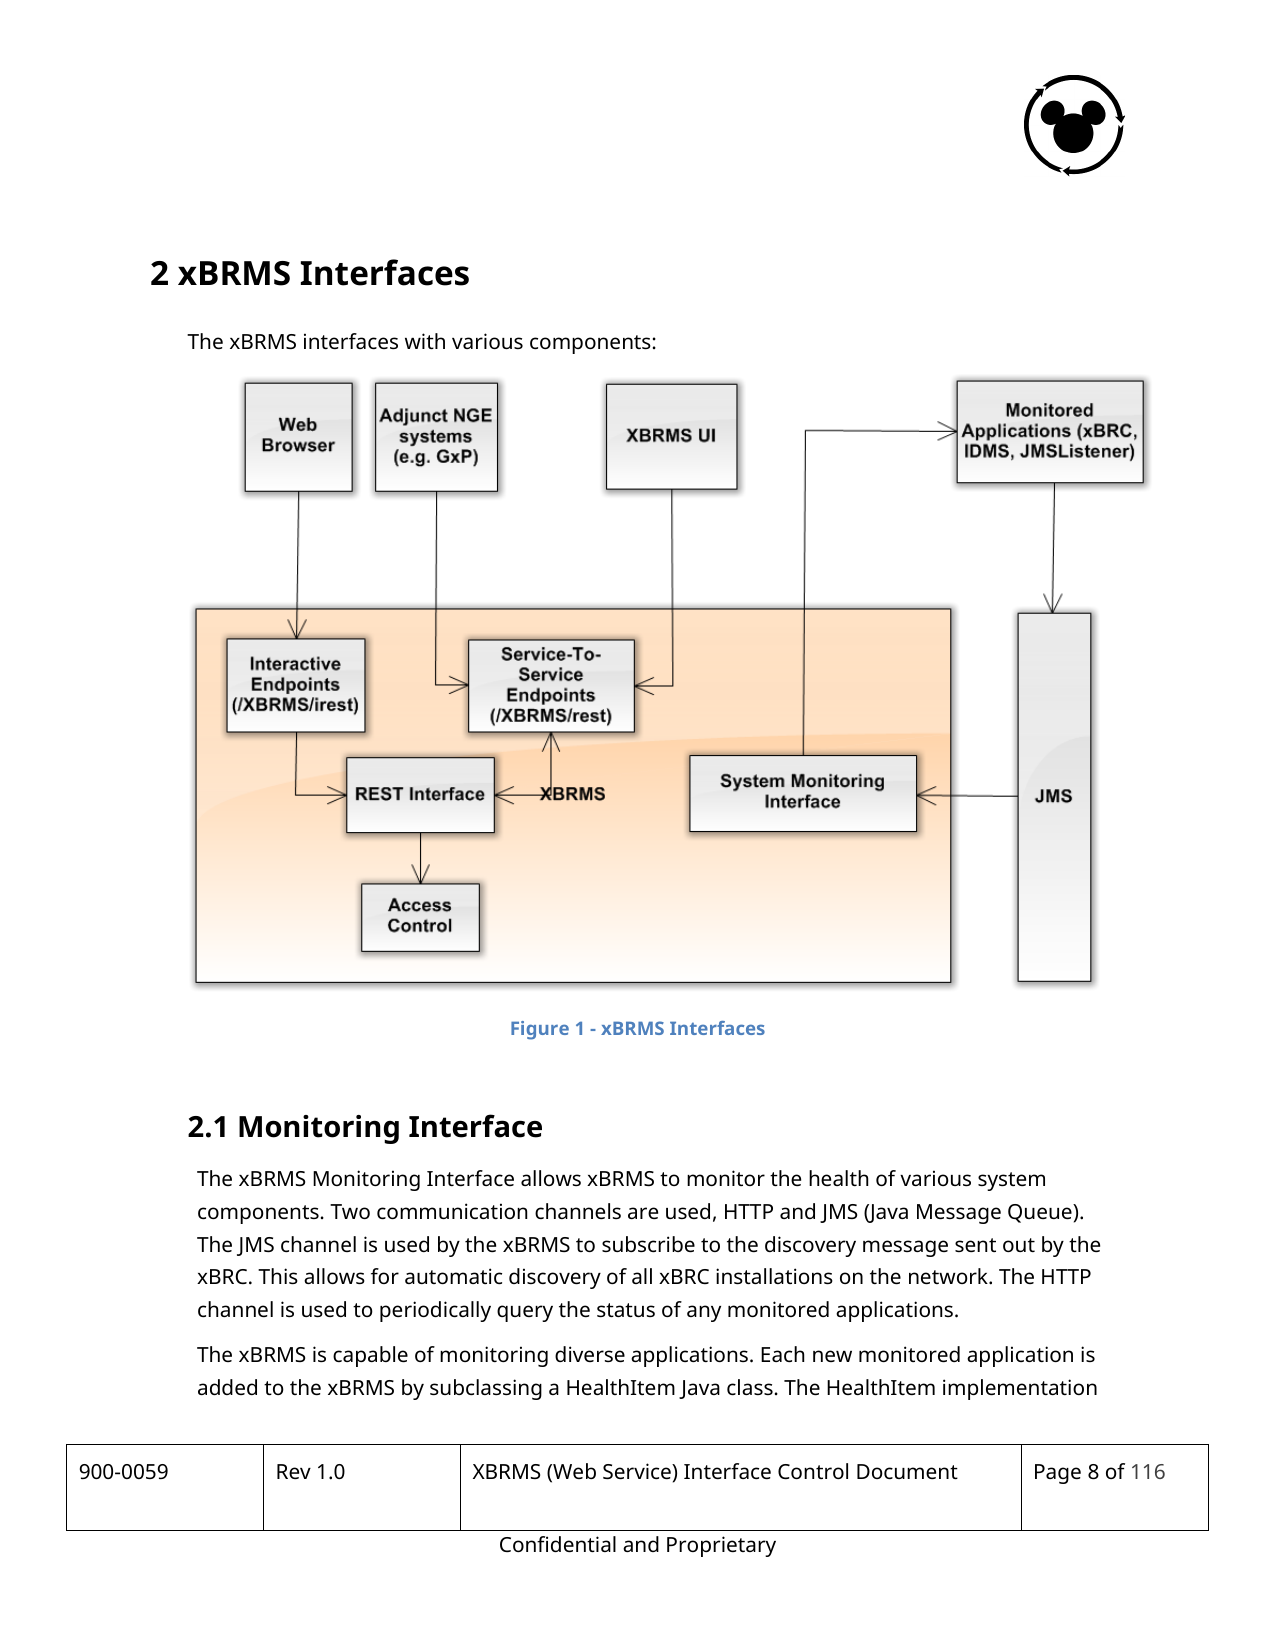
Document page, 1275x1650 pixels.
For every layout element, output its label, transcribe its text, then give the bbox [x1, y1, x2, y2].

subtitle Monitoring Interface [187, 1106, 1125, 1146]
text The xBRMS Monitoring Interface allows xBRMS to monitor the health of various system components. Two communication channels are used, HTTP and JMS (Java Message Queue). The JMS channel is used by the xBRMS to subscribe to the discovery message sent out by the xBRC. This allows for automatic discovery of all xBRC installations on the network. The HTTP channel is used to periodically query the status of any monitored applications. [197, 1164, 1125, 1323]
picture [1023, 75, 1125, 177]
picture [187, 372, 1163, 999]
subtitle xBRMS Interfaces [150, 250, 1125, 296]
text The xBRMS interfaces with various components: [187, 327, 1125, 356]
